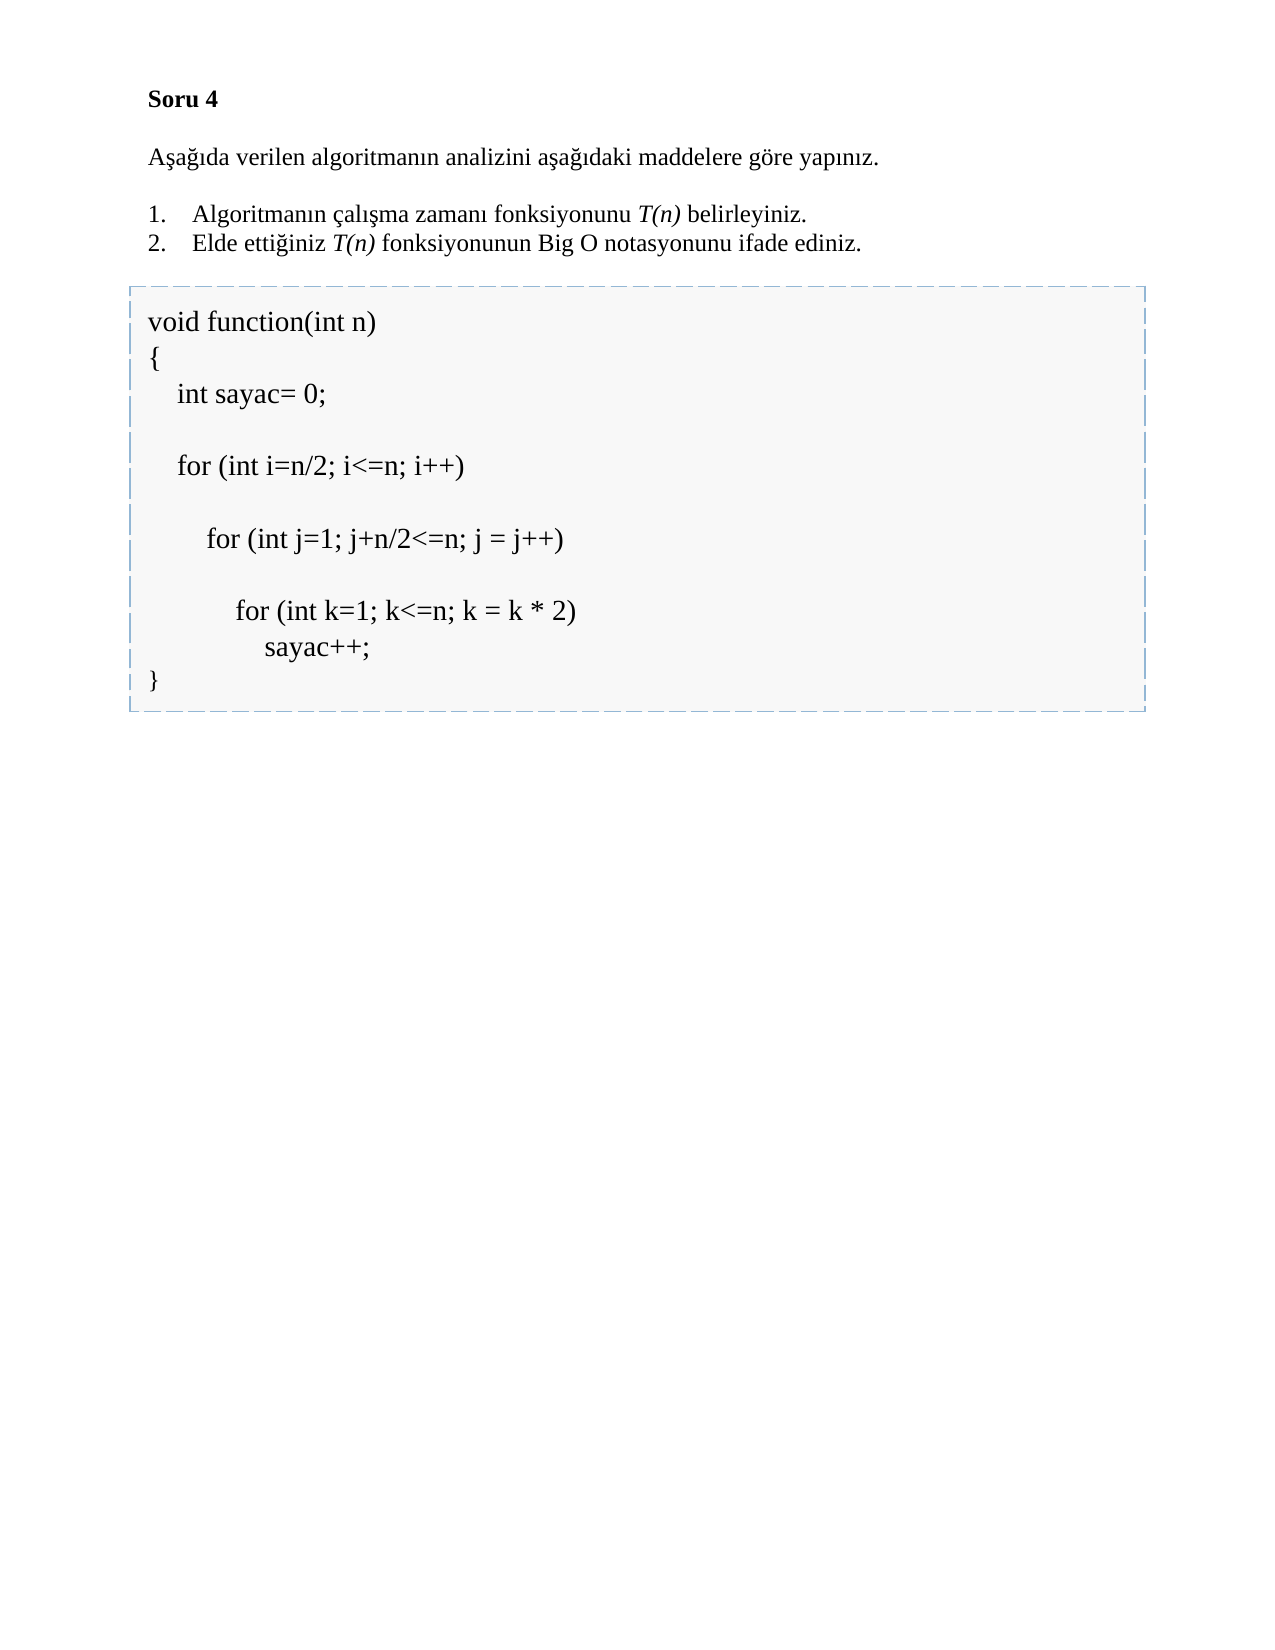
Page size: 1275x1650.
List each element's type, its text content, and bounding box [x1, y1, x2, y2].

text for (int i=n/2; i<=n; i++) [129, 430, 1146, 466]
text { [129, 322, 1146, 358]
text } [129, 647, 1146, 712]
text for (int k=1; k<=n; k = k * 2) [129, 575, 1146, 611]
text void function(int n) [129, 286, 1146, 322]
text Aşağıda verilen algoritmanın analizini aşağıdaki maddelere göre yapınız. [148, 142, 1127, 171]
text sayac++; [129, 611, 1146, 647]
text Soru 4 [148, 84, 1127, 113]
text int sayac= 0; [129, 358, 1146, 394]
list Elde ettiğiniz T(n) fonksiyonunun Big O notasyonunu ifade ediniz. [148, 228, 1127, 257]
list Algoritmanın çalışma zamanı fonksiyonunu T(n) belirleyiniz. [148, 199, 1127, 228]
text for (int j=1; j+n/2<=n; j = j++) [129, 502, 1146, 539]
